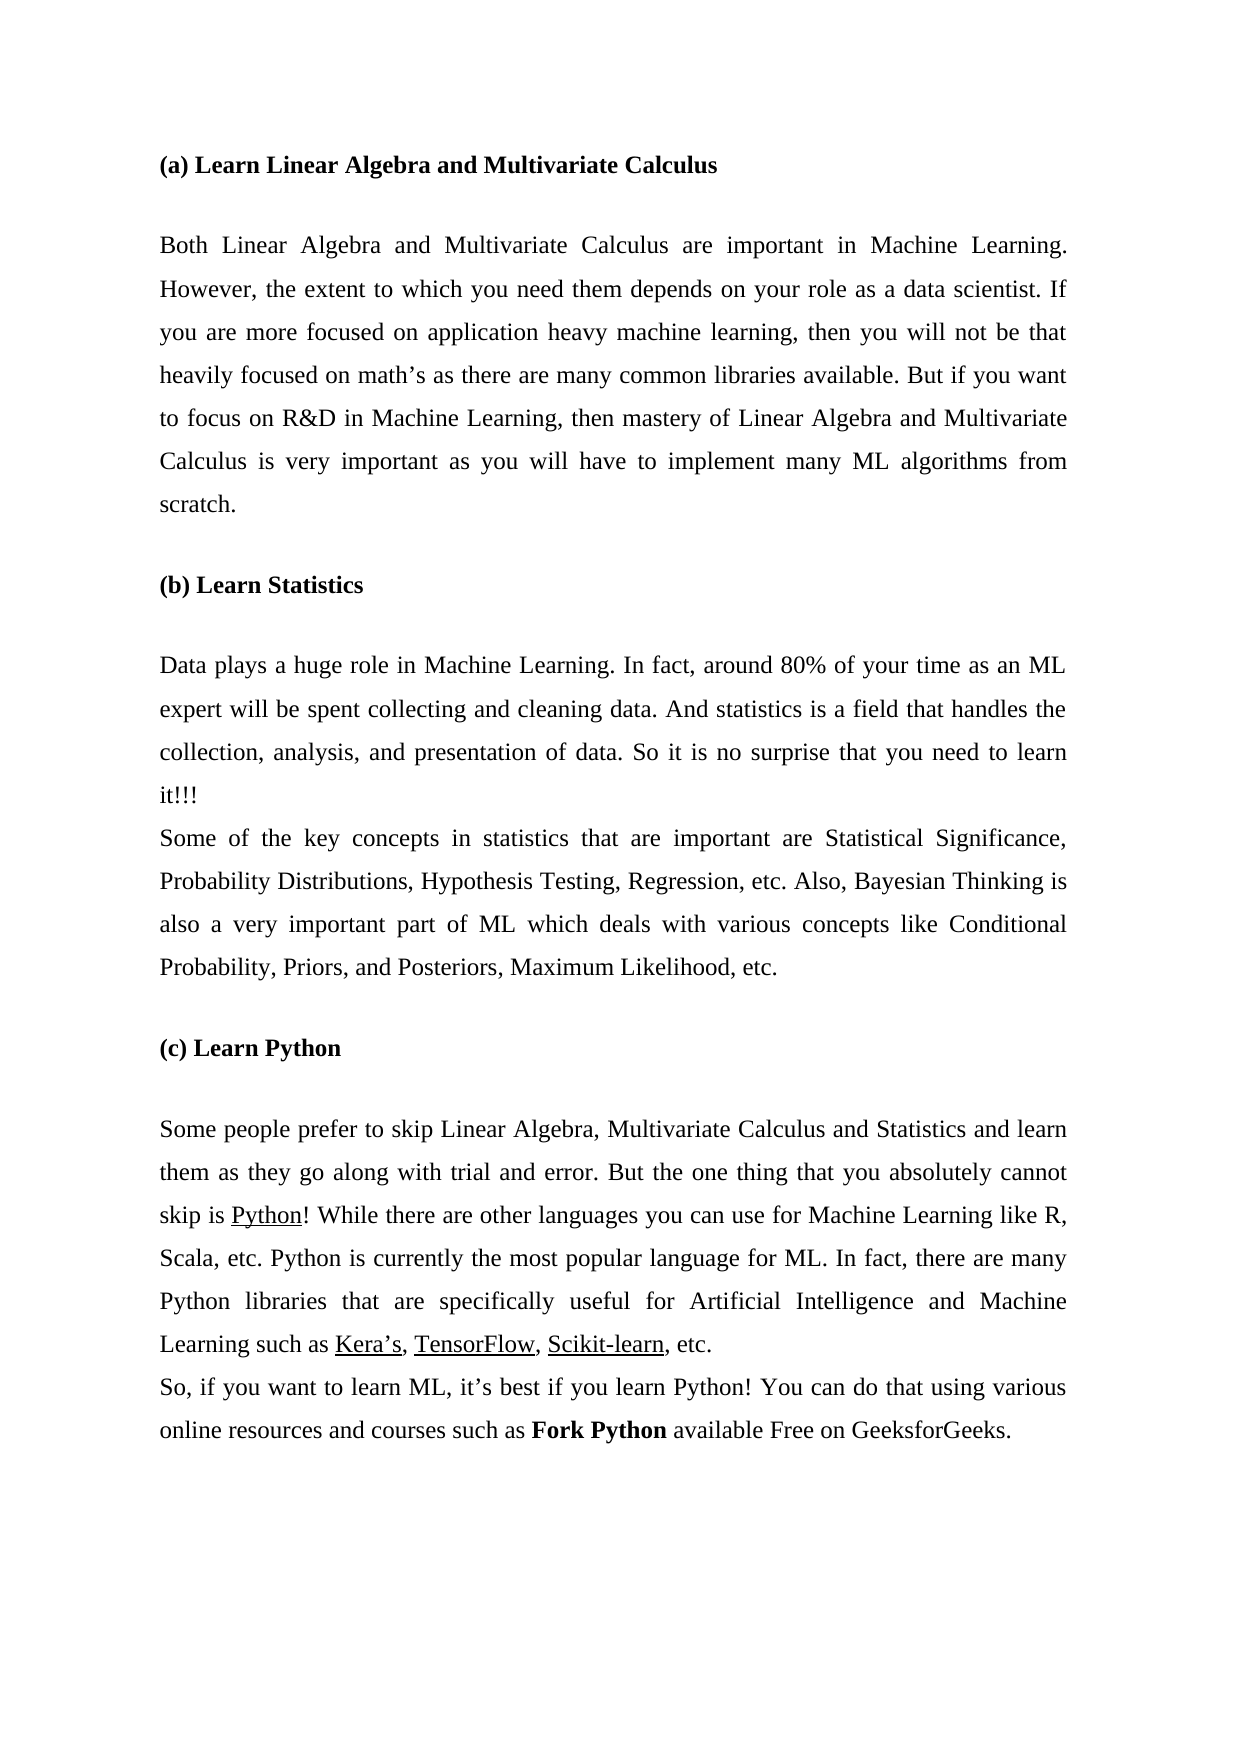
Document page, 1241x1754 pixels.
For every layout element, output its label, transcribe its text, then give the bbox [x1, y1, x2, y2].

subtitle (c) Learn Python [159, 1033, 1068, 1062]
subtitle (b) Learn Statistics [159, 570, 1068, 599]
text So, if you want to learn ML, it’s best if you learn Python! You can do that using various online resources and courses such as Fork Python available Free on GeeksforGeeks. [159, 1401, 1068, 1444]
text Some people prefer to skip Linear Algebra, Multivariate Calculus and Statistics and learn them as they go along with trial and error. But the one thing that you absolutely cannot skip is Python! While there are other languages you can use for Machine Learning like R, Scala, etc. Python is currently the most popular language for ML. In fact, there are many Python libraries that are specifically useful for Artificial Intelligence and Machine Learning such as Kera’s, TensorFlow, Scikit-learn, etc. [159, 1114, 1068, 1358]
text Data plays a huge role in Machine Learning. In fact, around 80% of your time as an ML expert will be spent collecting and cleaning data. And statistics is a field that handles the collection, analysis, and presentation of data. So it is no surprise that you need to learn it!!! Some of the key concepts in statistics that are important are Statistical Significance, Probability Distributions, Hypothesis Testing, Regression, etc. Also, Bayesian Thinking is also a very important part of ML which deals with various concepts like Conditional Probability, Priors, and Posteriors, Maximum Likelihood, etc. [159, 651, 1068, 981]
text Both Linear Algebra and Multivariate Calculus are important in Machine Learning. However, the extent to which you need them depends on your role as a data scientist. If you are more focused on application heavy machine learning, then you will not be that heavily focused on math’s as there are many common libraries available. But if you want to focus on R&D in Machine Learning, then mastery of Linear Algebra and Multivariate Calculus is very important as you will have to implement many ML algorithms from scratch. [159, 231, 1068, 518]
subtitle (a) Learn Linear Algebra and Multivariate Calculus [159, 150, 1068, 179]
